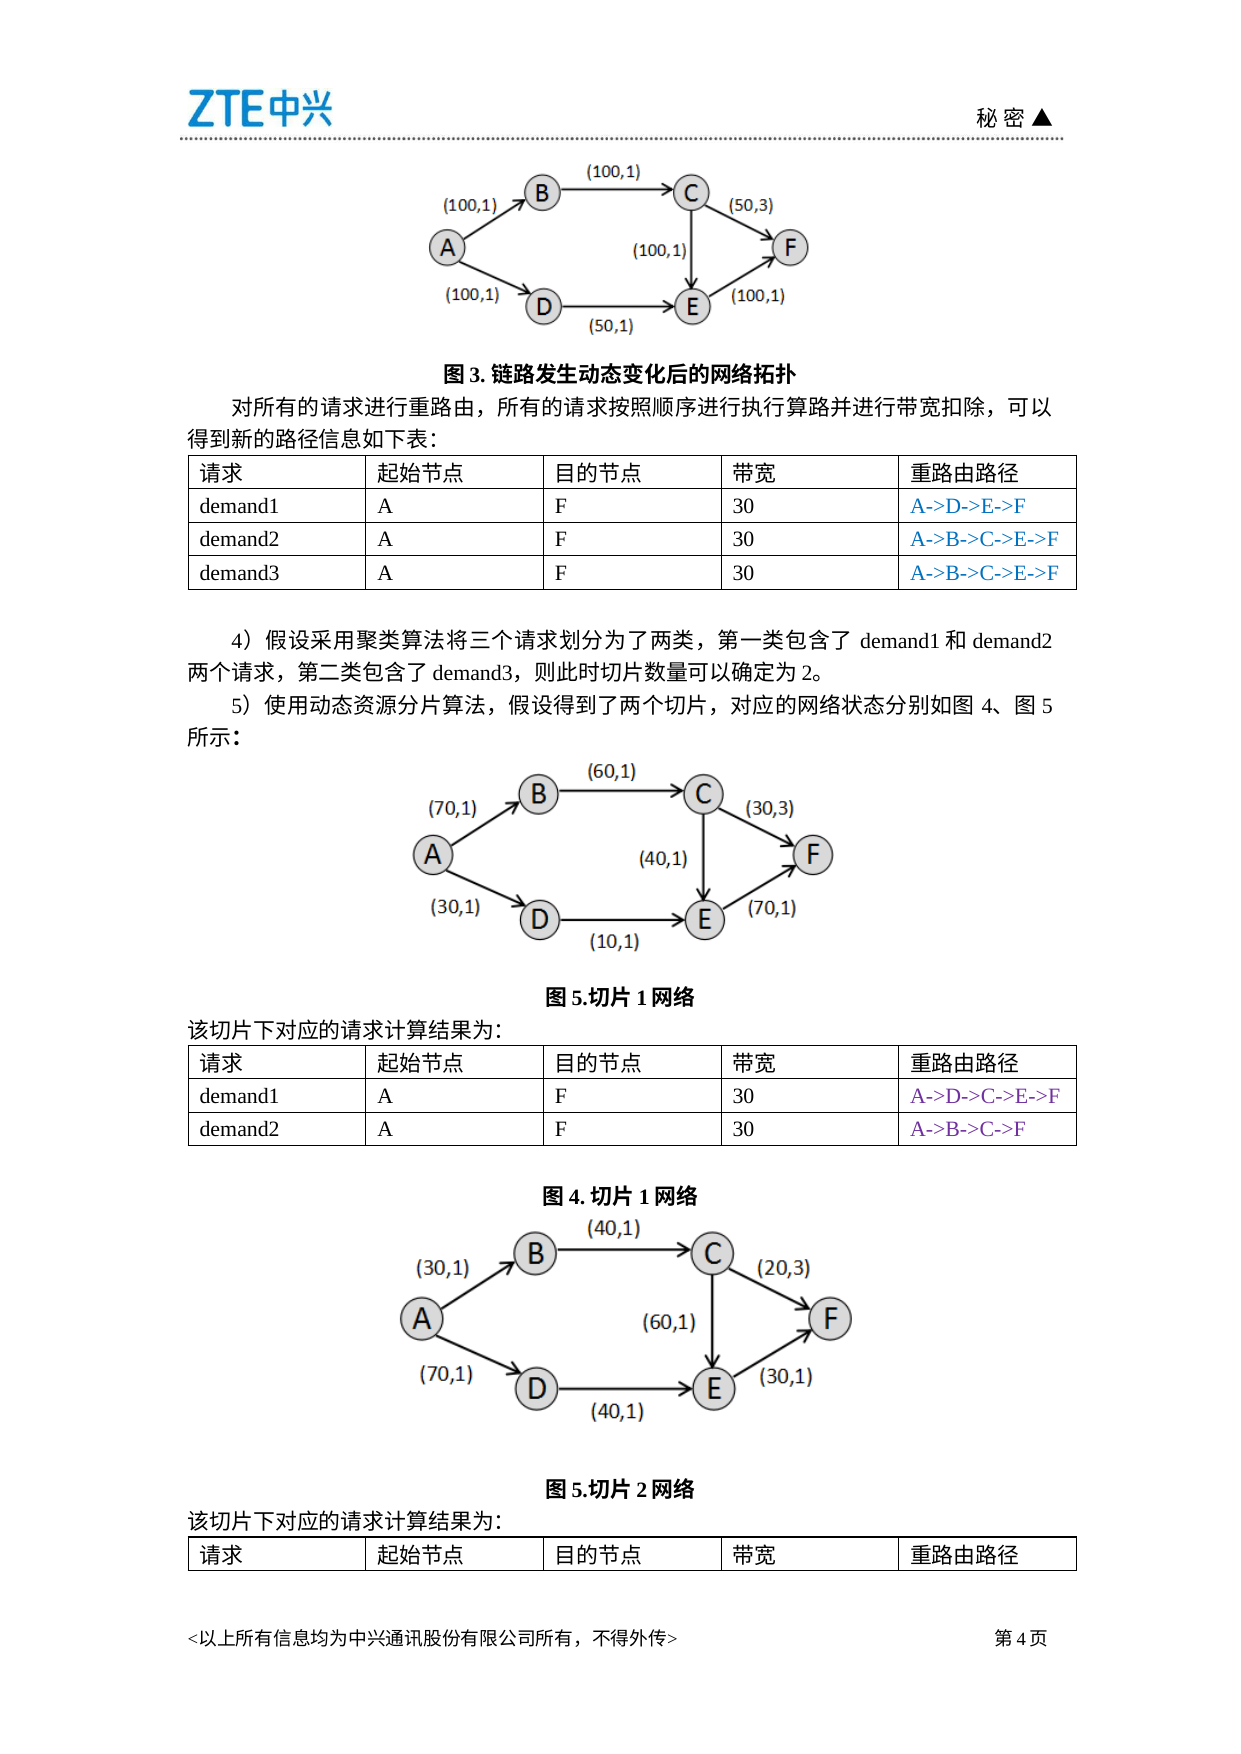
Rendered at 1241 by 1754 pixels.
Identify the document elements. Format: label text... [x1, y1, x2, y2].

list 图5.切片2网络 [187, 1471, 1053, 1504]
list 图5.切片1网络 [187, 980, 1053, 1012]
list 5）使用动态资源分片算法，假设得到了两个切片，对应的网络状态分别如图4、图5所示： [187, 687, 1053, 752]
table_cell A [366, 1079, 543, 1112]
table_cell demand1 [189, 489, 365, 522]
picture [179, 134, 1064, 143]
picture [187, 88, 333, 127]
table_header 目的节点 [544, 456, 721, 488]
table_cell A->B->C->E->F [899, 523, 1076, 555]
table_cell demand3 [189, 556, 365, 589]
table_header 重路由路径 [899, 1538, 1076, 1570]
list 该切片下对应的请求计算结果为： [187, 1012, 1053, 1045]
table_cell A [366, 489, 543, 522]
picture [370, 1211, 870, 1440]
table_cell 30 [722, 489, 898, 522]
table_header 起始节点 [366, 1538, 543, 1570]
table_header 起始节点 [366, 1046, 543, 1078]
picture [420, 162, 820, 343]
table_header 起始节点 [366, 456, 543, 488]
table_header 带宽 [722, 1538, 898, 1570]
table_cell 30 [722, 523, 898, 555]
list 4）假设采用聚类算法将三个请求划分为了两类，第一类包含了demand1和demand2两个请求，第二类包含了demand3，则此时切片数量可以确定为2。 [187, 622, 1053, 687]
table_cell A [366, 523, 543, 555]
table_cell A->D->C->E->F [899, 1079, 1076, 1112]
table_header 目的节点 [544, 1046, 721, 1078]
list 图4. 切片1网络 [187, 1179, 1053, 1211]
table_header 目的节点 [544, 1538, 721, 1570]
table_cell 30 [722, 1079, 898, 1112]
table_cell A [366, 556, 543, 589]
list 该切片下对应的请求计算结果为： [187, 1504, 1053, 1536]
table_cell A->B->C->E->F [899, 556, 1076, 589]
table_cell F [544, 1113, 721, 1145]
table_cell demand2 [189, 1113, 365, 1145]
picture [381, 752, 872, 967]
table_cell A->B->C->F [899, 1113, 1076, 1145]
list 对所有的请求进行重路由，所有的请求按照顺序进行执行算路并进行带宽扣除，可以得到新的路径信息如下表： [187, 389, 1053, 454]
list 图3. 链路发生动态变化后的网络拓扑 [187, 357, 1053, 389]
table_cell A [366, 1113, 543, 1145]
table_cell 30 [722, 556, 898, 589]
table_cell F [544, 1079, 721, 1112]
table_header 请求 [189, 456, 365, 488]
table_cell A->D->E->F [899, 489, 1076, 522]
table_header 带宽 [722, 1046, 898, 1078]
table_cell demand2 [189, 523, 365, 555]
table_cell F [544, 556, 721, 589]
table_header 重路由路径 [899, 456, 1076, 488]
table_header 带宽 [722, 456, 898, 488]
table_cell demand1 [189, 1079, 365, 1112]
table_header 重路由路径 [899, 1046, 1076, 1078]
table_header 请求 [189, 1046, 365, 1078]
table_cell F [544, 489, 721, 522]
table_cell F [544, 523, 721, 555]
table_cell 30 [722, 1113, 898, 1145]
table_header 请求 [189, 1538, 365, 1570]
